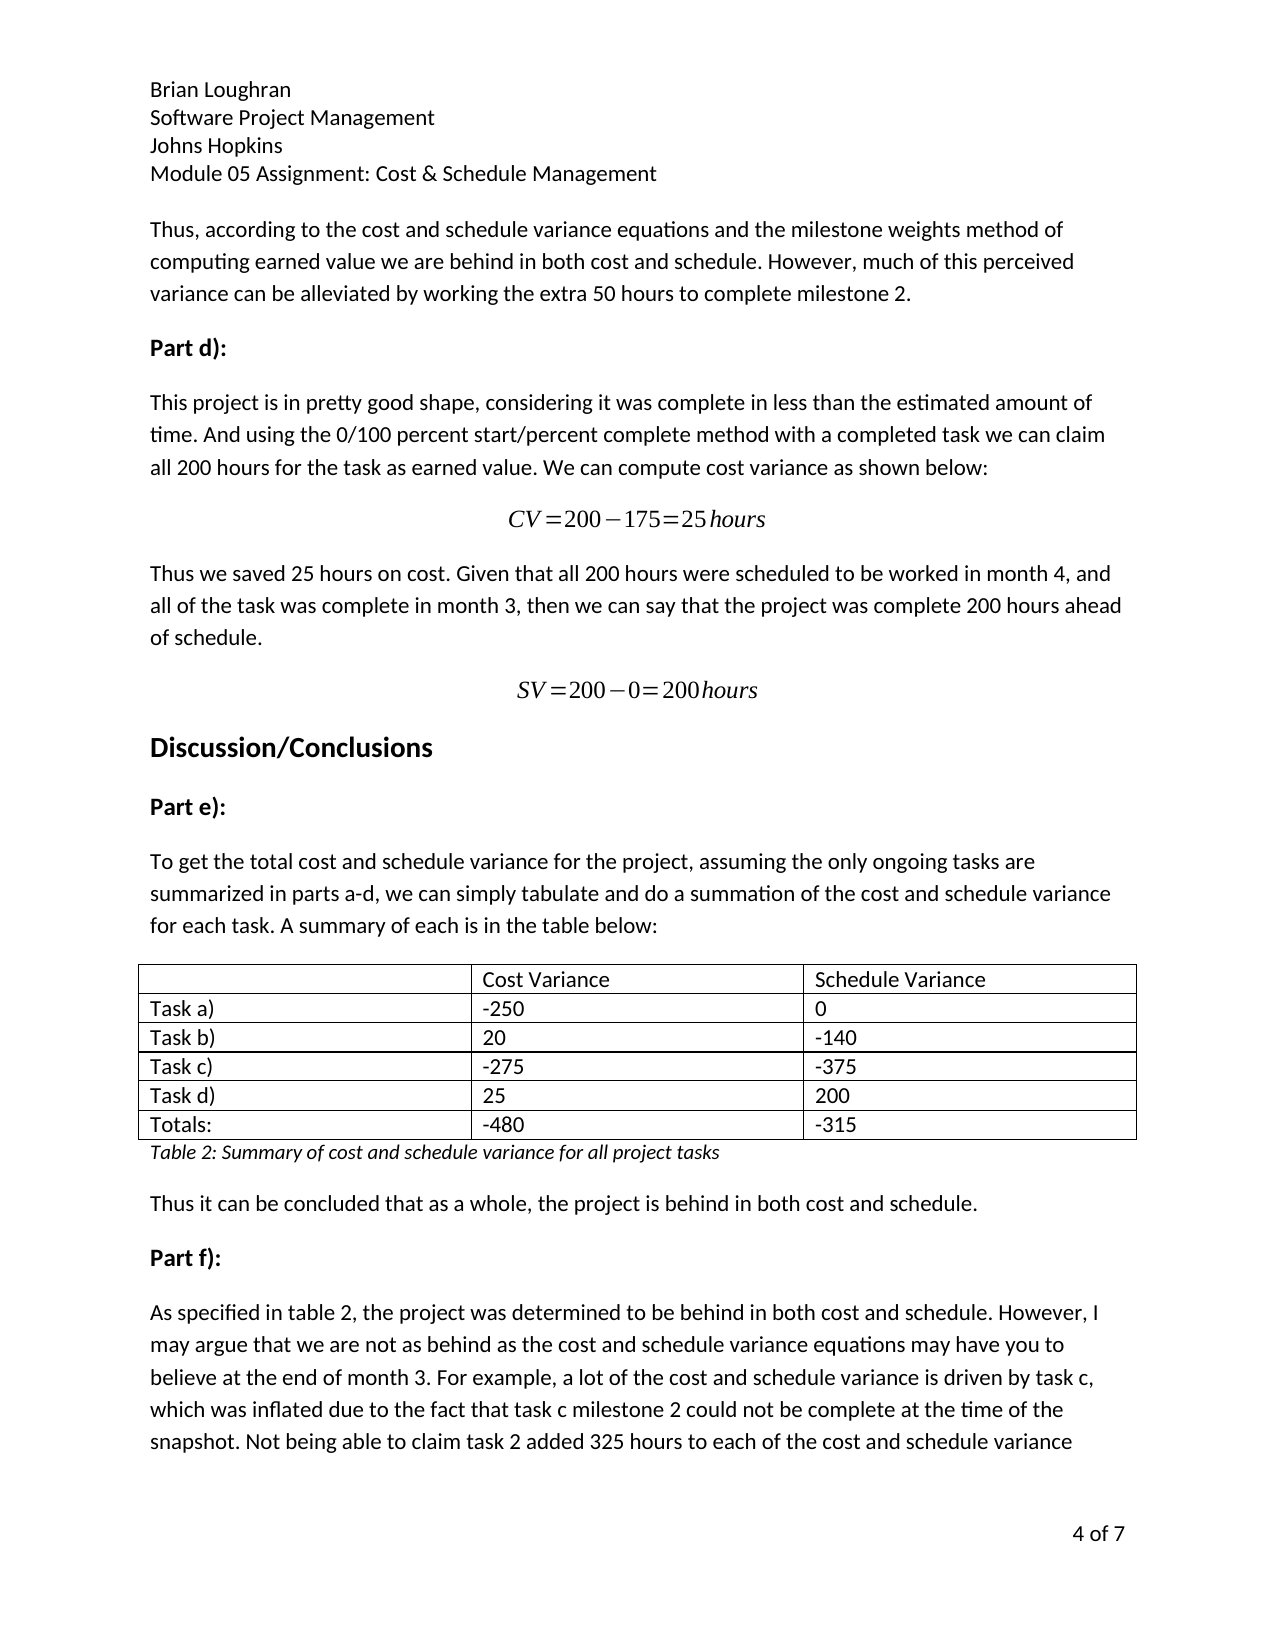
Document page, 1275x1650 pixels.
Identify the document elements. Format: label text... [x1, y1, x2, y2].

text Table 2: Summary of cost and schedule variance for all project tasks [150, 1140, 1125, 1165]
table_cell Totals: [139, 1111, 471, 1138]
table_header Cost Variance [472, 965, 803, 993]
table_cell 0 [804, 994, 1136, 1022]
table_cell -375 [804, 1053, 1136, 1080]
text Thus it can be concluded that as a whole, the project is behind in both cost and schedule. [150, 1189, 1125, 1218]
text Discussion/Conclusions [150, 729, 1125, 765]
table_cell -250 [472, 994, 803, 1022]
table_cell Task a) [139, 994, 471, 1022]
table_cell Task d) [139, 1081, 471, 1109]
text Thus we saved 25 hours on cost. Given that all 200 hours were scheduled to be worked in month 4, and all of the task was complete in month 3, then we can say that the project was complete 200 hours ahead of schedule. [150, 559, 1125, 651]
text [150, 1298, 1125, 1455]
table_cell Task b) [139, 1023, 471, 1051]
table_cell 20 [472, 1023, 803, 1051]
table_cell -140 [804, 1023, 1136, 1051]
table_cell 200 [804, 1081, 1136, 1109]
text To get the total cost and schedule variance for the project, assuming the only ongoing tasks are summarized in parts a-d, we can simply tabulate and do a summation of the cost and schedule variance for each task. A summary of each is in the table below: [150, 847, 1125, 939]
table_cell Task c) [139, 1053, 471, 1080]
table_header [139, 965, 471, 993]
table_cell -315 [804, 1111, 1136, 1138]
text This project is in pretty good shape, considering it was complete in less than the estimated amount of time. And using the 0/100 percent start/percent complete method with a completed task we can claim all 200 hours for the task as earned value. We can compute cost variance as shown below: [150, 388, 1125, 481]
text Part f): [150, 1243, 1125, 1273]
text Part e): [150, 791, 1125, 821]
table_cell -275 [472, 1053, 803, 1080]
text Thus, according to the cost and schedule variance equations and the milestone weights method of computing earned value we are behind in both cost and schedule. However, much of this perceived variance can be alleviated by working the extra 50 hours to complete milestone 2. [150, 215, 1125, 307]
table_cell -480 [472, 1111, 803, 1138]
text Part d): [150, 332, 1125, 363]
table_header Schedule Variance [804, 965, 1136, 993]
table_cell 25 [472, 1081, 803, 1109]
